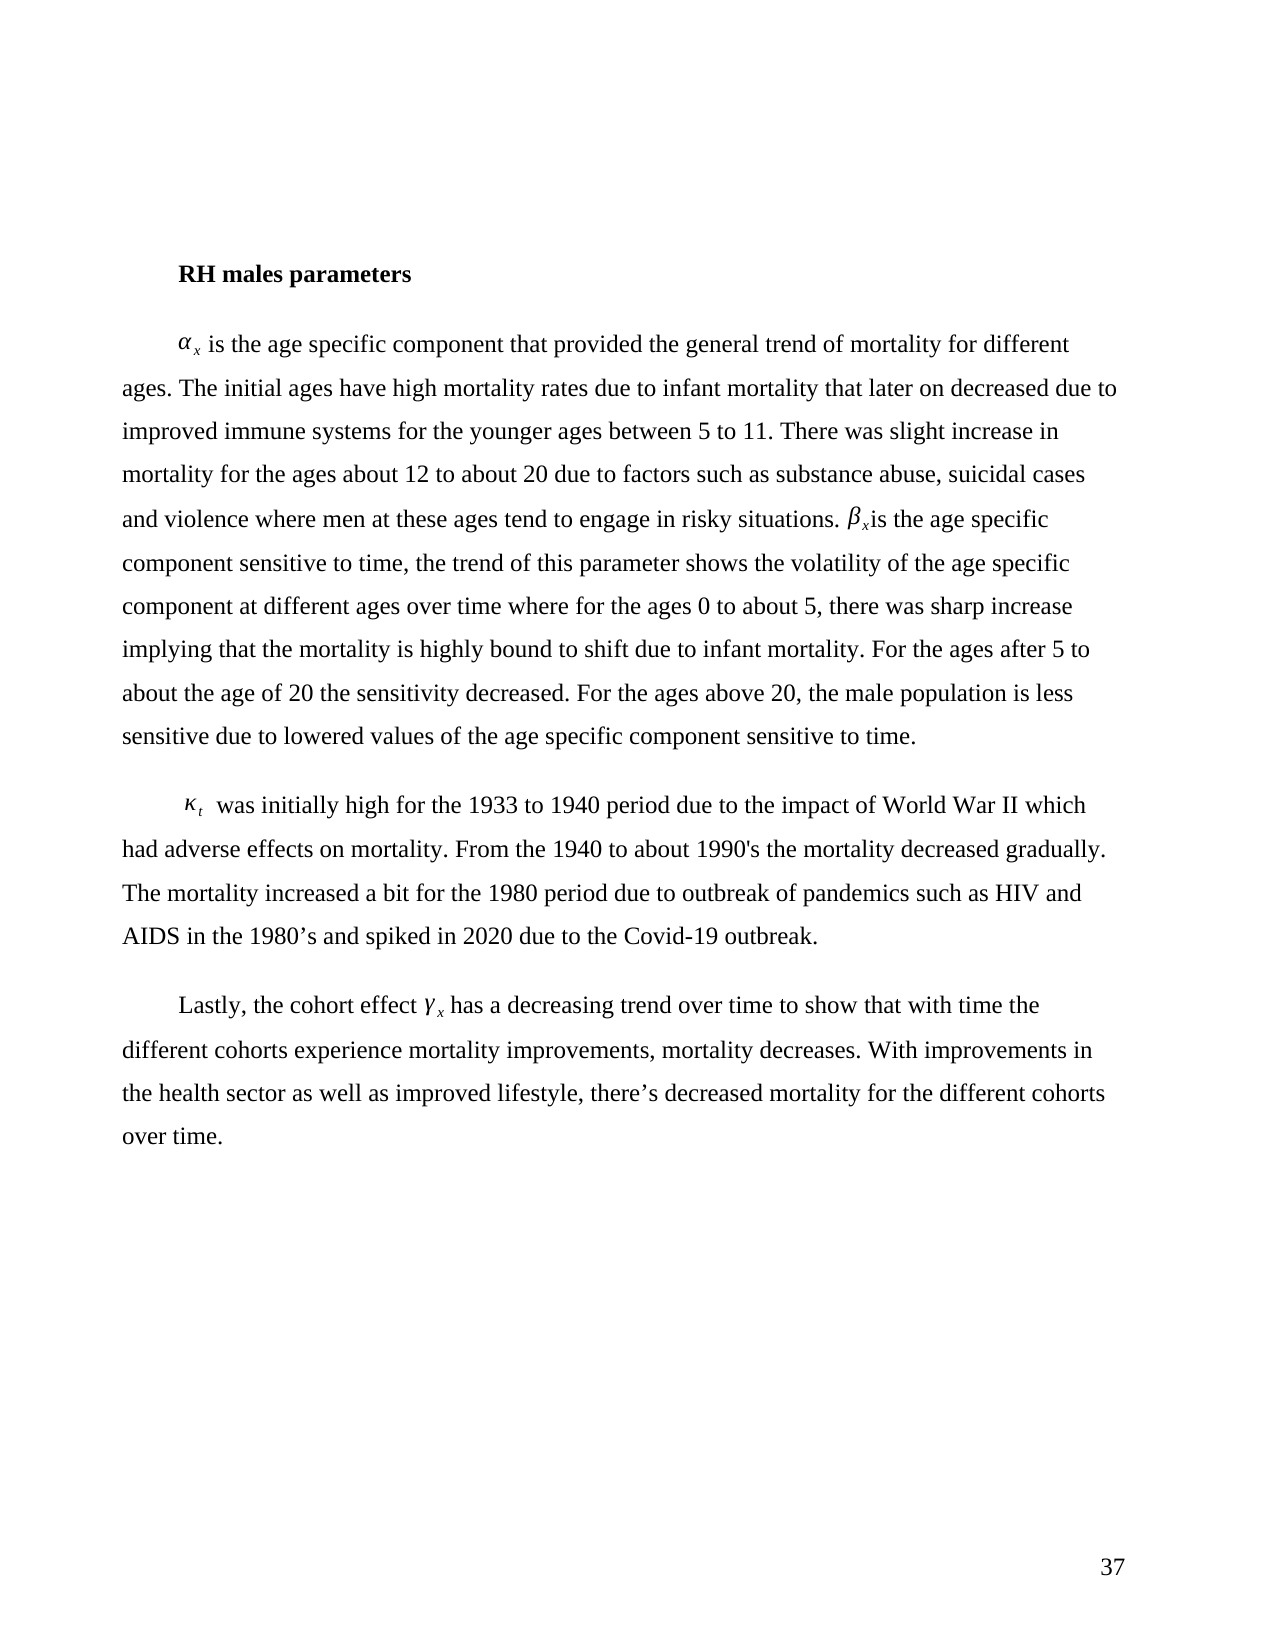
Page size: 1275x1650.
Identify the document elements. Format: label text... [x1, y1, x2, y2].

text Lastly, the cohort effect has a decreasing trend over time to show that with time the different cohorts experience mortality improvements, mortality decreases. With improvements in the health sector as well as improved lifestyle, there’s decreased mortality for the different cohorts over time. [122, 989, 1125, 1150]
text RH males parameters [178, 259, 1125, 288]
text was initially high for the 1933 to 1940 period due to the impact of World War II which had adverse effects on mortality. From the 1940 to about 1990's the mortality decreased gradually. The mortality increased a bit for the 1980 period due to outbreak of pandemics such as HIV and AIDS in the 1980’s and spiked in 2020 due to the Covid-19 outbreak. [122, 789, 1125, 949]
text is the age specific component that provided the general trend of mortality for different ages. The initial ages have high mortality rates due to infant mortality that later on decreased due to improved immune systems for the younger ages between 5 to 11. There was slight increase in mortality for the ages about 12 to about 20 due to factors such as substance abuse, suicidal cases and violence where men at these ages tend to engage in risky situations. is the age specific component sensitive to time, the trend of this parameter shows the volatility of the age specific component at different ages over time where for the ages 0 to about 5, there was sharp increase implying that the mortality is highly bound to shift due to infant mortality. For the ages after 5 to about the age of 20 the sensitivity decreased. For the ages above 20, the male population is less sensitive due to lowered values of the age specific component sensitive to time. [122, 327, 1125, 749]
